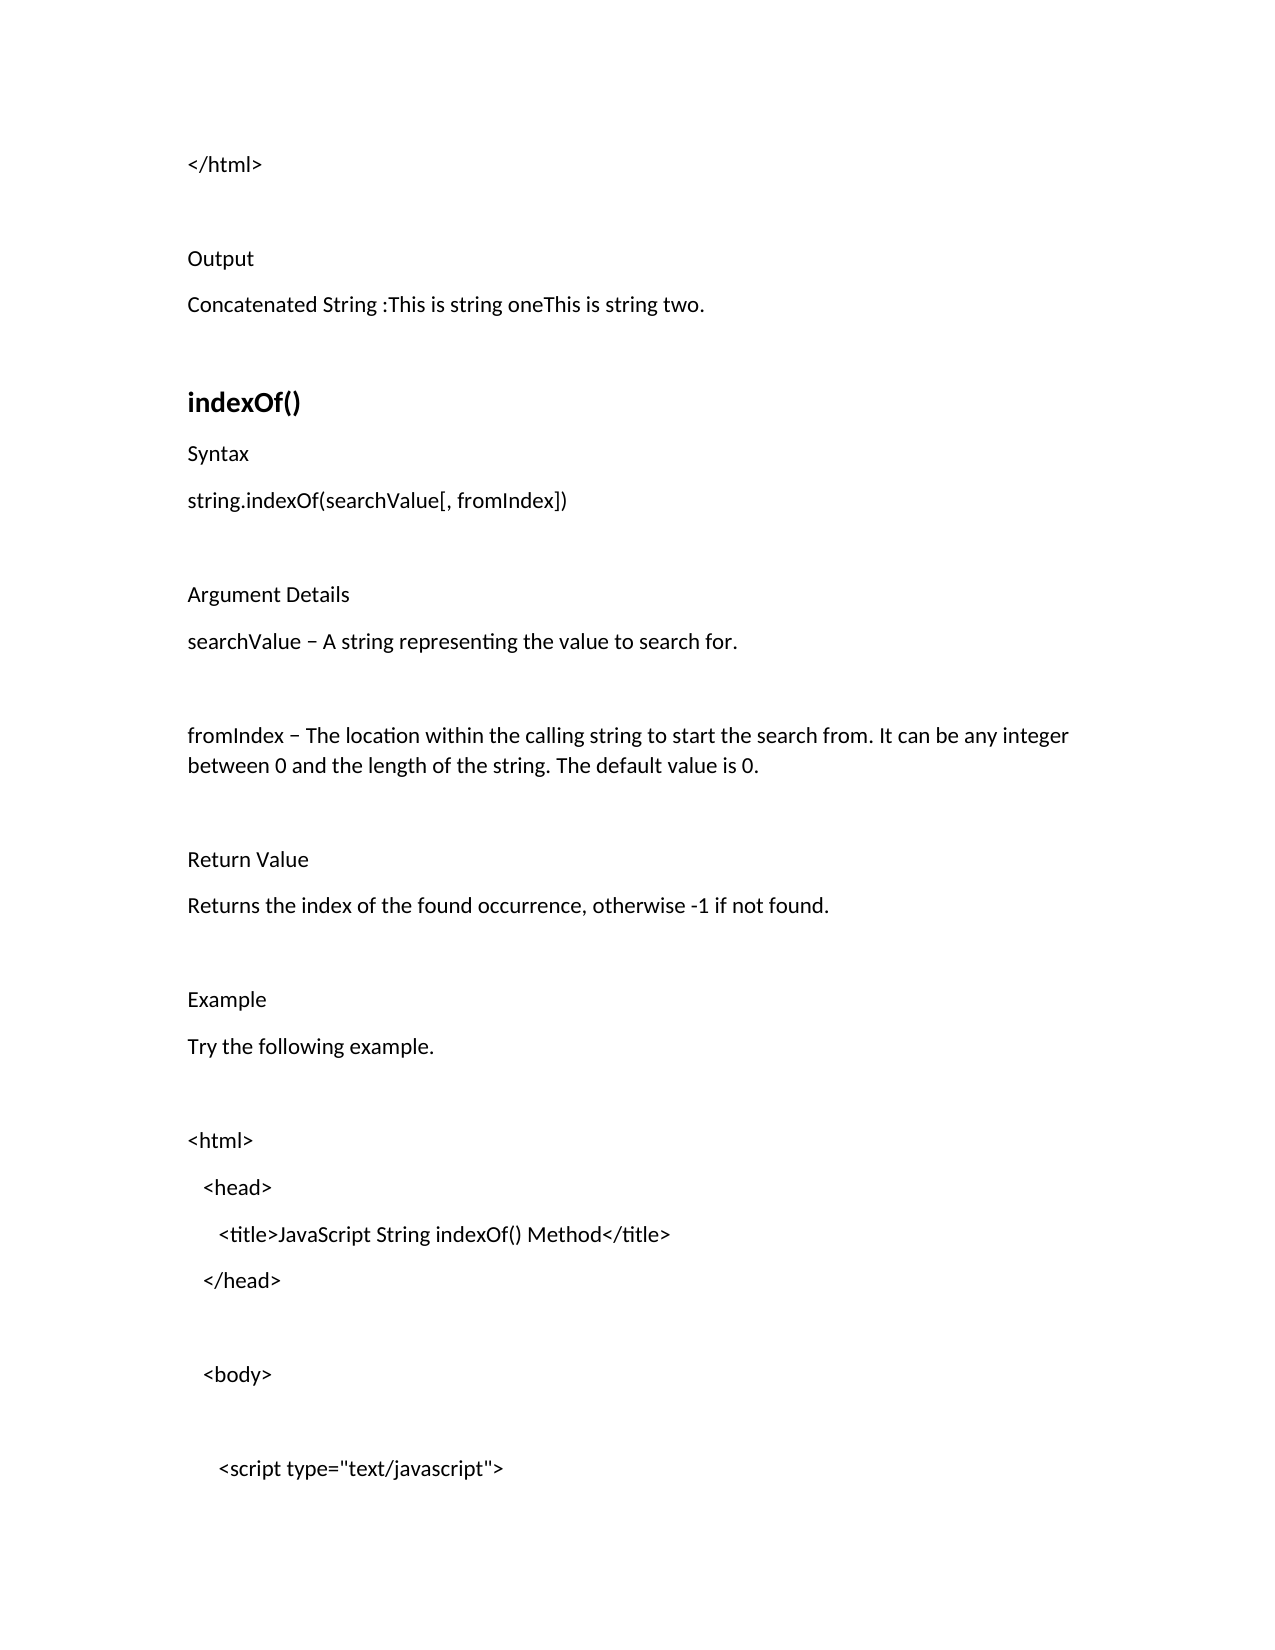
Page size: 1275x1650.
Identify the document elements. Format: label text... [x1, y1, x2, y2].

text <body> [187, 1360, 1087, 1388]
text Try the following example. [187, 1032, 1087, 1060]
text fromIndex − The location within the calling string to start the search from. It can be any integer between 0 and the length of the string. The default value is 0. [187, 721, 1087, 779]
text <title>JavaScript String indexOf() Method</title> [187, 1220, 1087, 1248]
text searchValue − A string representing the value to search for. [187, 627, 1087, 655]
text string.indexOf(searchValue[, fromIndex]) [187, 486, 1087, 514]
text Syntax [187, 439, 1087, 467]
text indexOf() [187, 384, 1087, 420]
text Return Value [187, 845, 1087, 873]
text Returns the index of the found occurrence, otherwise -1 if not found. [187, 892, 1087, 919]
text Output [187, 244, 1087, 272]
text <html> [187, 1126, 1087, 1154]
text </html> [187, 150, 1087, 178]
text Example [187, 985, 1087, 1013]
text Concatenated String :This is string oneThis is string two. [187, 291, 1087, 319]
text </head> [187, 1267, 1087, 1294]
text <head> [187, 1173, 1087, 1201]
text <script type="text/javascript"> [187, 1454, 1087, 1482]
text Argument Details [187, 580, 1087, 608]
